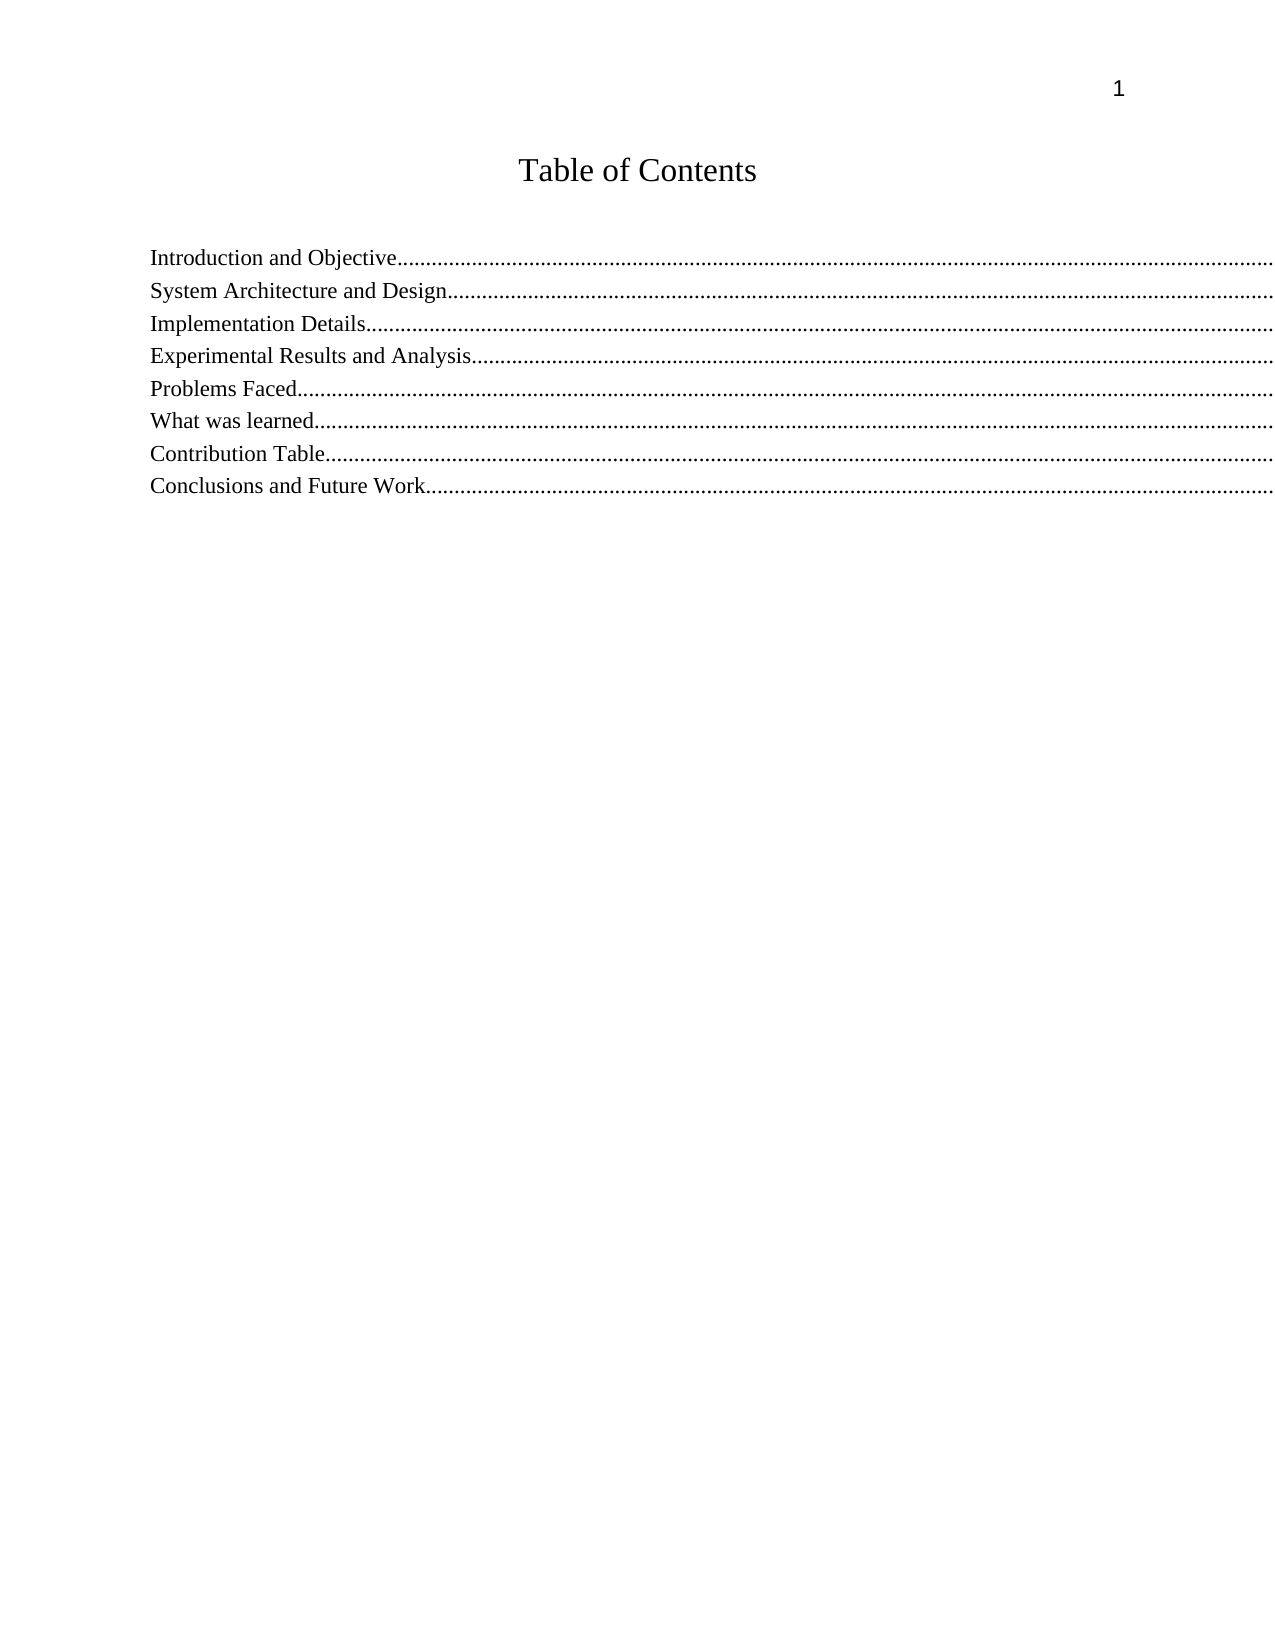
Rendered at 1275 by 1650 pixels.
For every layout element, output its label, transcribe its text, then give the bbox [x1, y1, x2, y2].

text Table of Contents [150, 150, 1125, 188]
